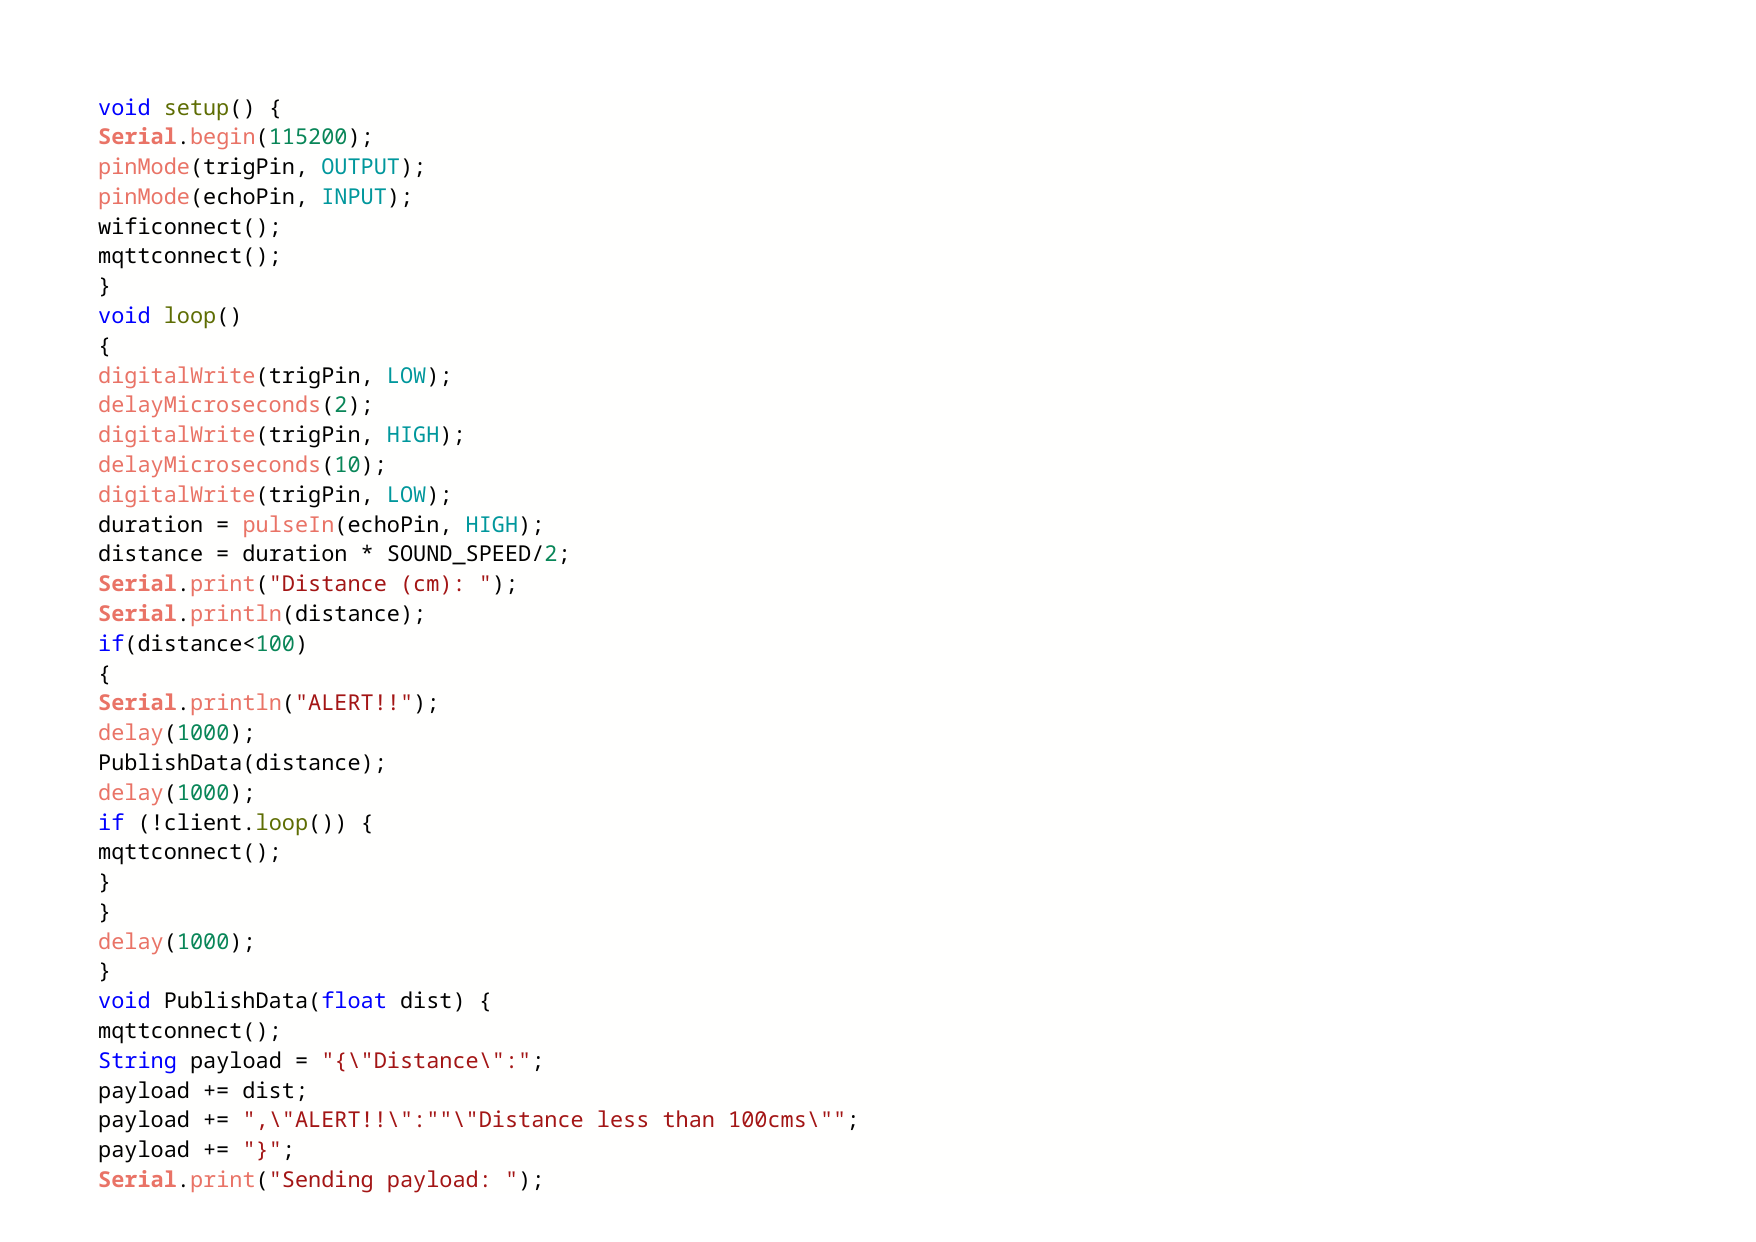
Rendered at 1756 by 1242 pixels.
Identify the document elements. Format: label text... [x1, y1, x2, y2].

text Serial.print("Distance (cm): "); [98, 568, 1302, 598]
text mqttconnect(); [98, 836, 1302, 866]
text duration = pulseIn(echoPin, HIGH); [98, 508, 1302, 538]
text Serial.println("ALERT!!"); [98, 687, 1302, 717]
text digitalWrite(trigPin, LOW); [98, 479, 1302, 508]
text String payload = "{\"Distance\":"; [98, 1045, 1302, 1074]
text delay(1000); [98, 926, 1302, 955]
text mqttconnect(); [98, 1015, 1302, 1045]
text void PublishData(float dist) { [98, 985, 1302, 1015]
text { [98, 330, 1302, 359]
text { [98, 657, 1302, 687]
text if(distance<100) [98, 628, 1302, 657]
text pinMode(trigPin, OUTPUT); [98, 151, 1302, 181]
text void setup() { [98, 91, 1302, 121]
text if (!client.loop()) { [98, 806, 1302, 836]
text } [98, 896, 1302, 926]
text payload += "}"; [98, 1134, 1302, 1164]
text delay(1000); [98, 717, 1302, 747]
text distance = duration * SOUND_SPEED/2; [98, 538, 1302, 568]
text delayMicroseconds(2); [98, 389, 1302, 419]
text digitalWrite(trigPin, HIGH); [98, 419, 1302, 449]
text payload += ",\"ALERT!!\":""\"Distance less than 100cms\""; [98, 1104, 1302, 1134]
text delayMicroseconds(10); [98, 449, 1302, 479]
text pinMode(echoPin, INPUT); [98, 181, 1302, 211]
text Serial.println(distance); [98, 598, 1302, 628]
text } [98, 270, 1302, 300]
text } [98, 866, 1302, 896]
text payload += dist; [98, 1074, 1302, 1104]
text mqttconnect(); [98, 240, 1302, 270]
text Serial.print("Sending payload: "); [98, 1164, 1302, 1194]
text delay(1000); [98, 777, 1302, 806]
text PublishData(distance); [98, 747, 1302, 777]
text digitalWrite(trigPin, LOW); [98, 359, 1302, 389]
text Serial.begin(115200); [98, 121, 1302, 151]
text void loop() [98, 300, 1302, 330]
text wificonnect(); [98, 211, 1302, 240]
text } [98, 955, 1302, 985]
